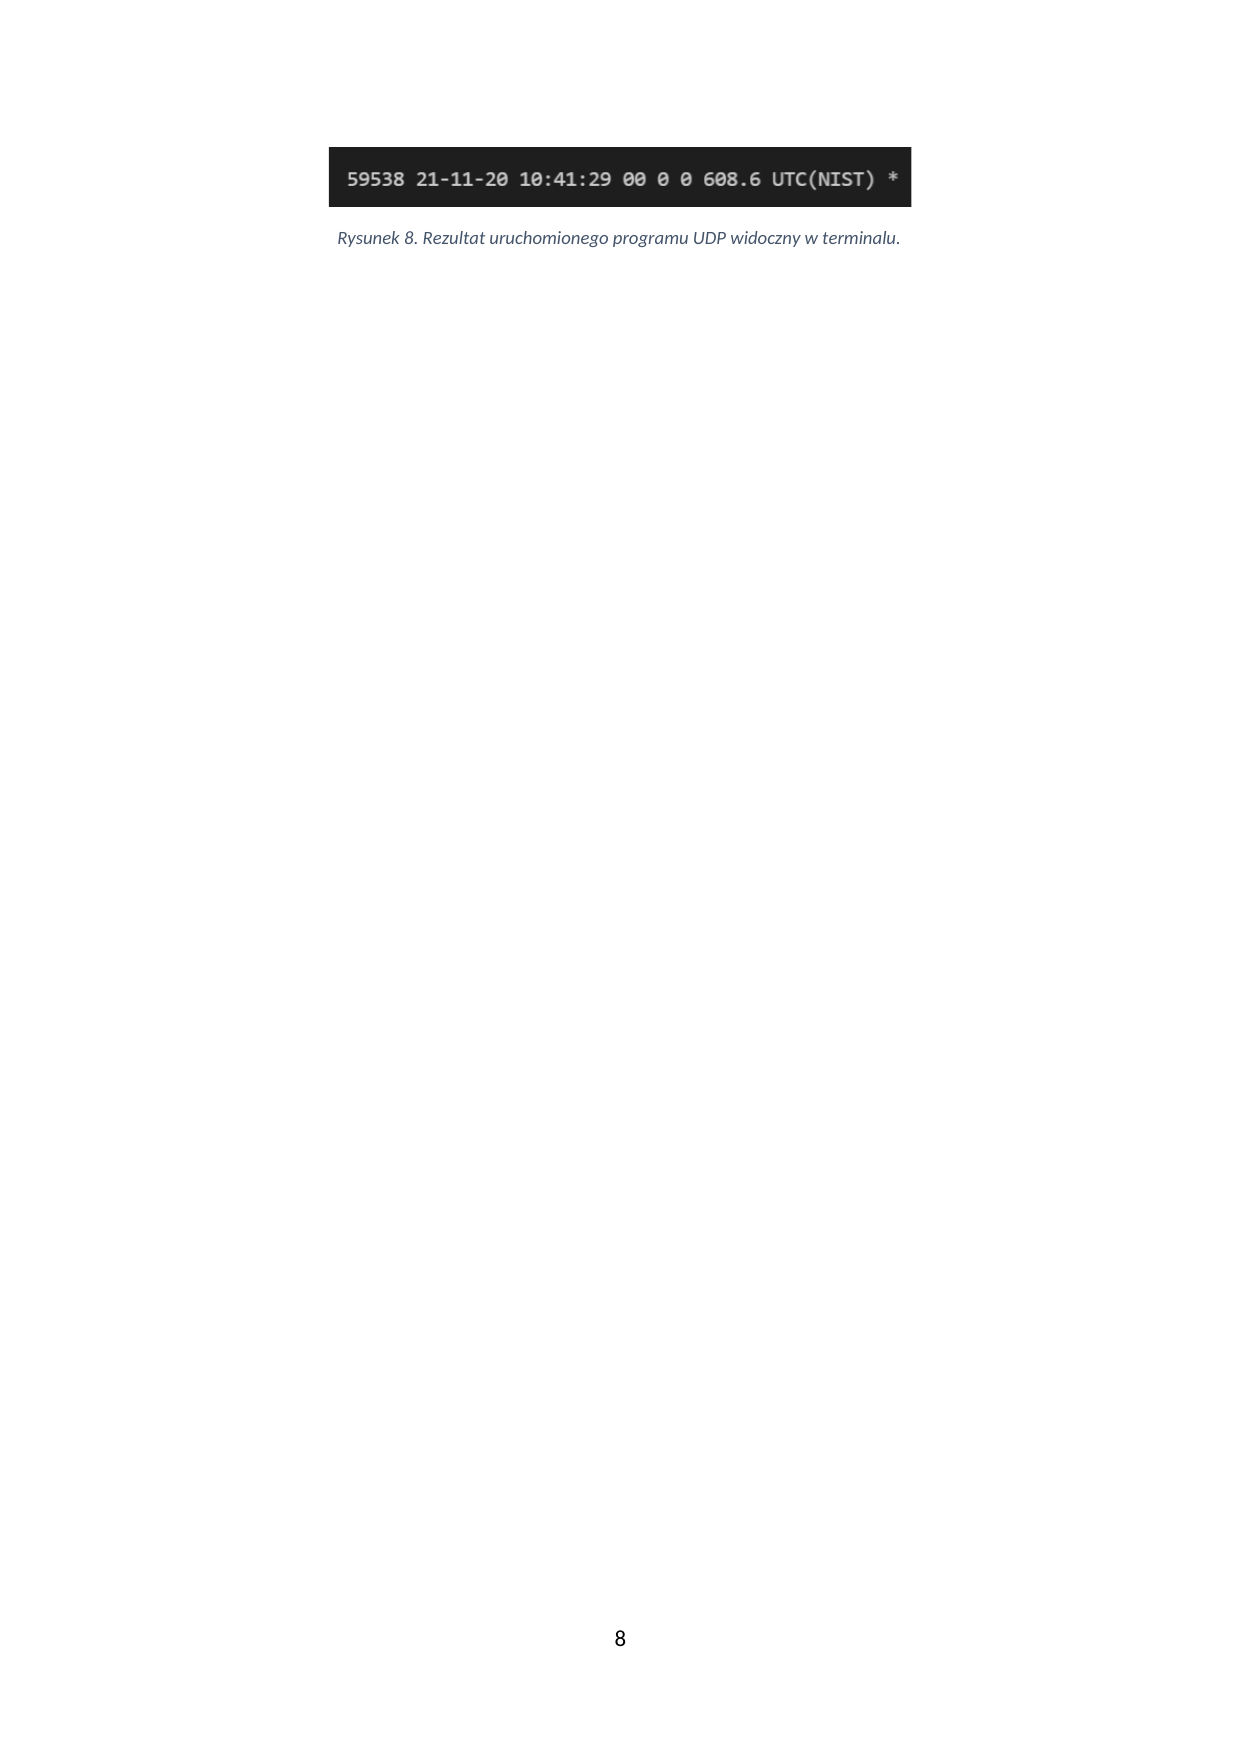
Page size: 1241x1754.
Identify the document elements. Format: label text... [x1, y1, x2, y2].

picture [328, 147, 912, 207]
